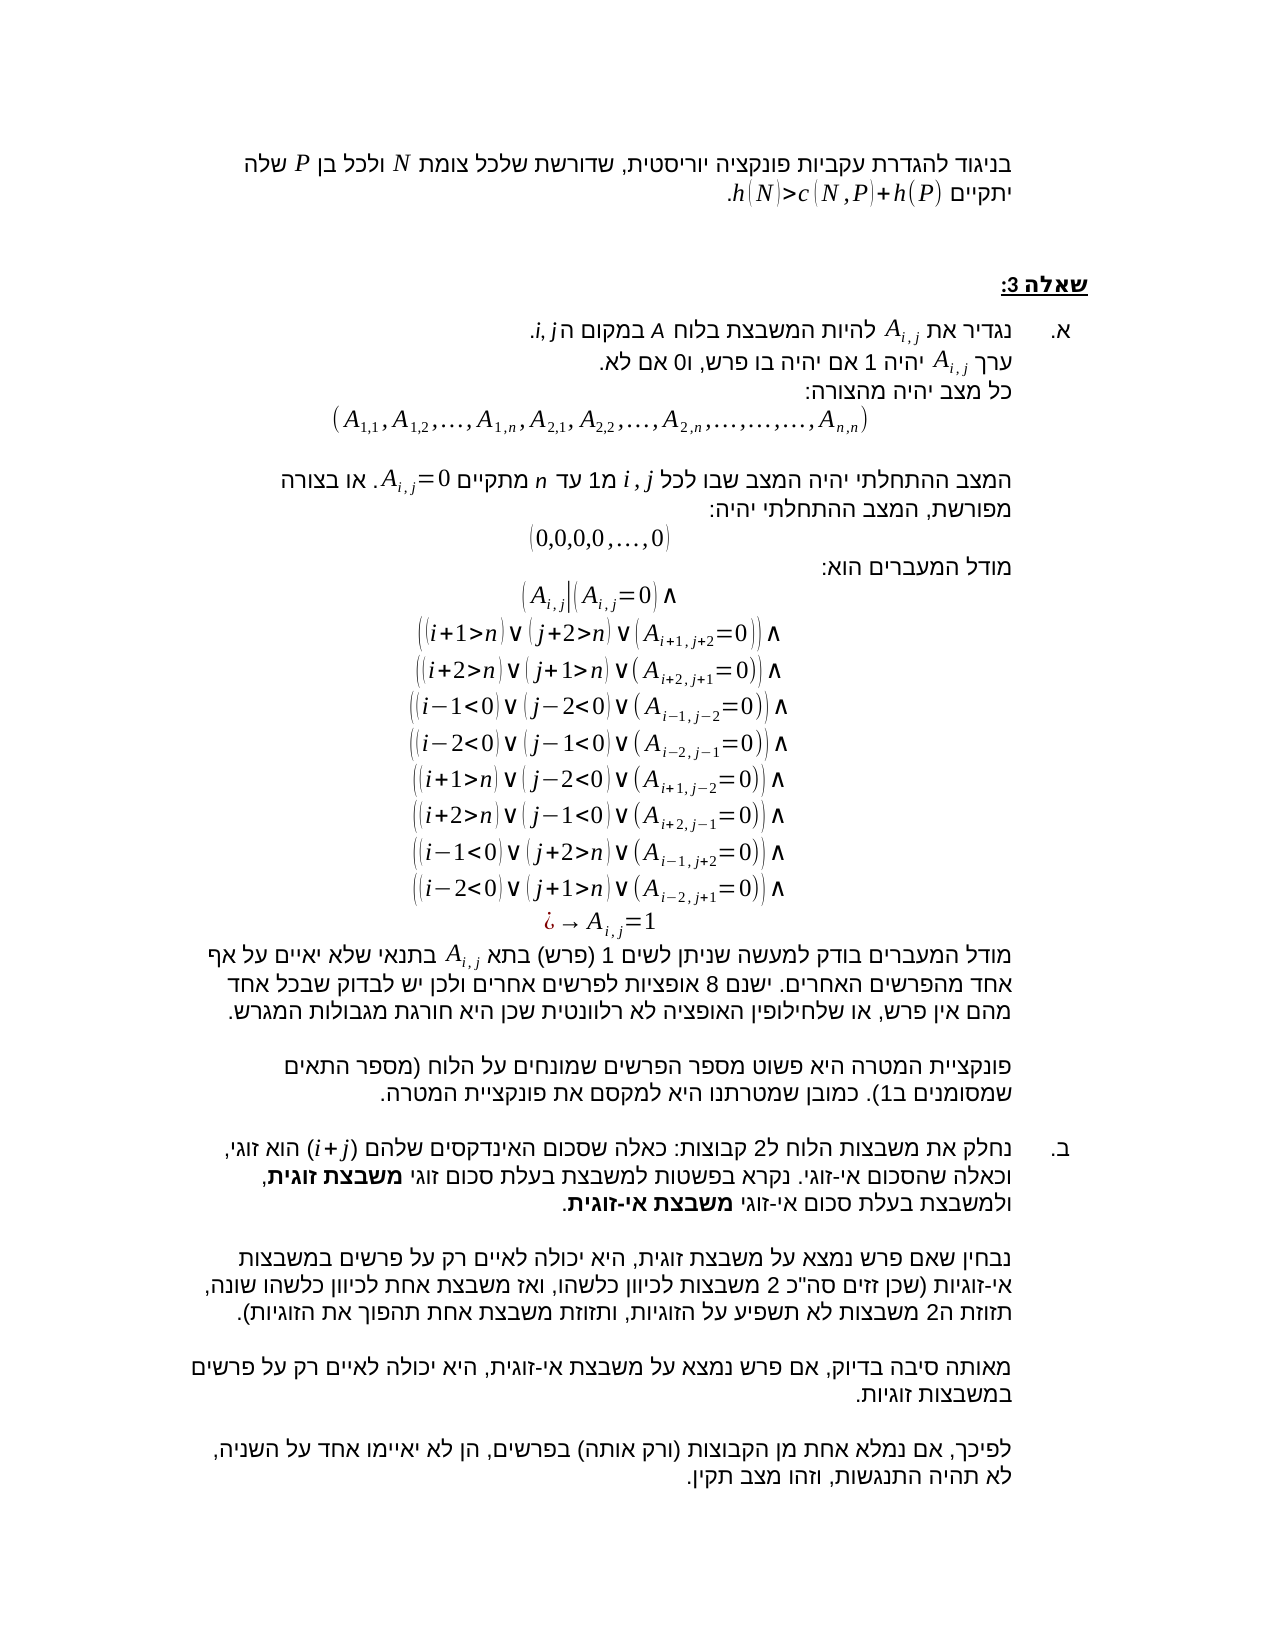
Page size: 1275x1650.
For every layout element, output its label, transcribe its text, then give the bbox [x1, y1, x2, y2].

list ערך יהיה 1 אם יהיה בו פרש, ו0 אם לא. [187, 346, 1012, 377]
list מודל המעברים בודק למעשה שניתן לשים 1 (פרש) בתא בתנאי שלא יאיים על אף אחד מהפרשים האחרים. ישנם 8 אופציות לפרשים אחרים ולכן יש לבדוק שבכל אחד מהם אין פרש, או שלחילופין האופציה לא רלוונטית שכן היא חורגת מגבולות המגרש. [187, 939, 1012, 1024]
list נבחין שאם פרש נמצא על משבצת זוגית, היא יכולה לאיים רק על פרשים במשבצות אי-זוגיות (שכן זזים סה"כ 2 משבצות לכיוון כלשהו, ואז משבצת אחת לכיוון כלשהו שונה, תזוזת ה2 משבצות לא תשפיע על הזוגיות, ותזוזת משבצת אחת תהפוך את הזוגיות). [187, 1244, 1012, 1325]
list בניגוד להגדרת עקביות פונקציה יוריסטית, שדורשת שלכל צומת ולכל בן שלה יתקיים . [187, 150, 1012, 208]
text שאלה 3: [187, 270, 1087, 298]
list מודל המעברים הוא: [187, 553, 1012, 580]
list נחלק את משבצות הלוח ל2 קבוצות: כאלה שסכום האינדקסים שלהם () הוא זוגי, וכאלה שהסכום אי-זוגי. נקרא בפשטות למשבצת בעלת סכום זוגי משבצת זוגית, ולמשבצת בעלת סכום אי-זוגי משבצת אי-זוגית. [187, 1134, 1050, 1216]
list מאותה סיבה בדיוק, אם פרש נמצא על משבצת אי-זוגית, היא יכולה לאיים רק על פרשים במשבצות זוגיות. [187, 1353, 1012, 1407]
list המצב ההתחלתי יהיה המצב שבו לכל מ1 עד n מתקיים . או בצורה מפורשת, המצב ההתחלתי יהיה: [187, 464, 1012, 523]
list לפיכך, אם נמלא אחת מן הקבוצות (ורק אותה) בפרשים, הן לא יאיימו אחד על השניה, לא תהיה התנגשות, וזהו מצב תקין. [187, 1435, 1012, 1489]
list פונקציית המטרה היא פשוט מספר הפרשים שמונחים על הלוח (מספר התאים שמסומנים ב1). כמובן שמטרתנו היא למקסם את פונקציית המטרה. [187, 1053, 1012, 1107]
list נגדיר את להיות המשבצת בלוח A במקום הi, j. [187, 314, 1050, 346]
list כל מצב יהיה מהצורה: [187, 377, 1012, 404]
